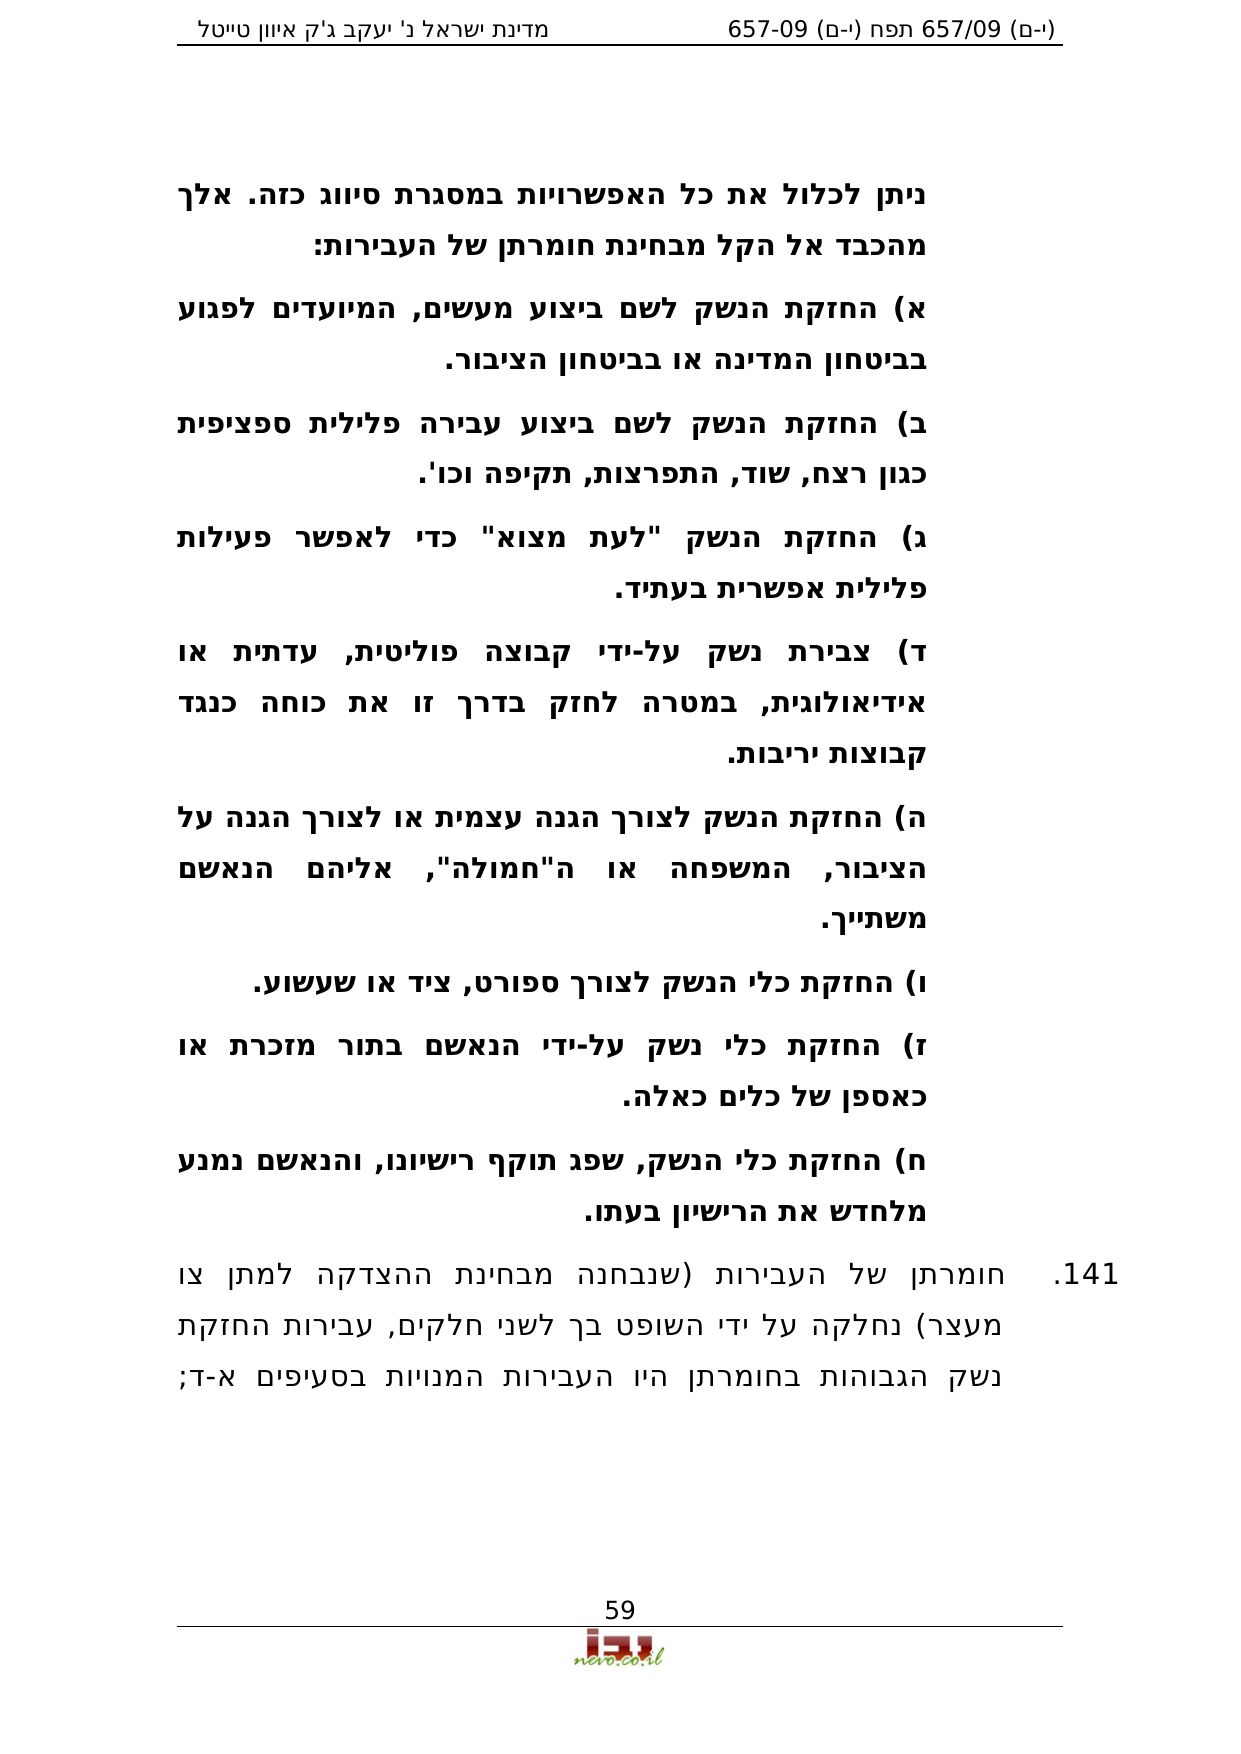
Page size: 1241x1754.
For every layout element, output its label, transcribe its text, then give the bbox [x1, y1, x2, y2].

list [177, 177, 928, 262]
list ו) החזקת כלי הנשק לצורך ספורט, ציד או שעשוע. [177, 965, 928, 999]
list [177, 1257, 1063, 1393]
list ד) צבירת נשק על-ידי קבוצה פוליטית, עדתית או אידיאולוגית, במטרה לחזק בדרך זו את כוחה כנגד קבוצות יריבות. [177, 635, 928, 771]
list ח) החזקת כלי הנשק, שפג תוקף רישיונו, והנאשם נמנע מלחדש את הרישיון בעתו. [177, 1143, 928, 1228]
list א) החזקת הנשק לשם ביצוע מעשים, המיועדים לפגוע בביטחון המדינה או בביטחון הציבור. [177, 292, 928, 376]
list ג) החזקת הנשק "לעת מצוא" כדי לאפשר פעילות פלילית אפשרית בעתיד. [177, 520, 928, 605]
list ה) החזקת הנשק לצורך הגנה עצמית או לצורך הגנה על הציבור, המשפחה או ה"חמולה", אליהם הנאשם משתייך. [177, 800, 928, 936]
list ז) החזקת כלי נשק על-ידי הנאשם בתור מזכרת או כאספן של כלים כאלה. [177, 1029, 928, 1114]
picture [574, 1628, 666, 1667]
list ב) החזקת הנשק לשם ביצוע עבירה פלילית ספציפית כגון רצח, שוד, התפרצות, תקיפה וכו'. [177, 406, 928, 491]
